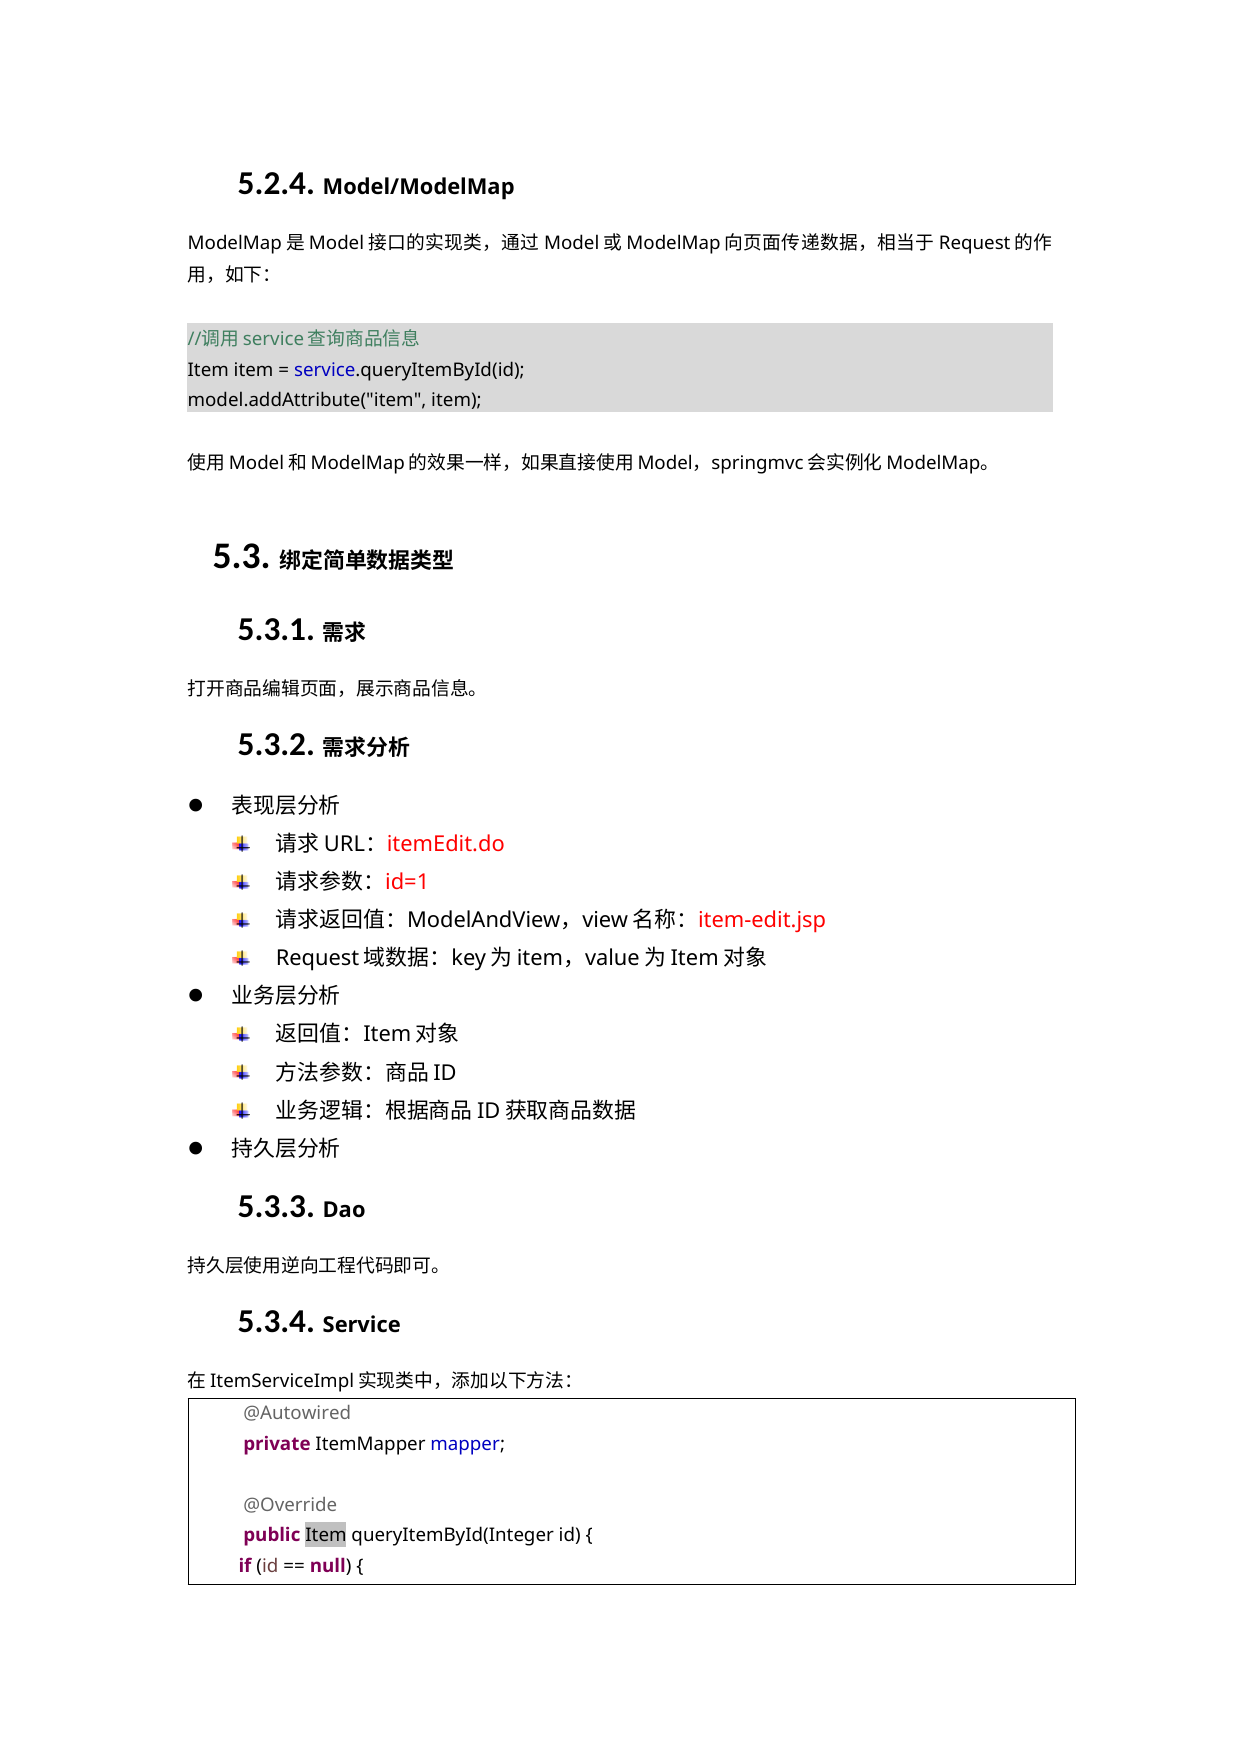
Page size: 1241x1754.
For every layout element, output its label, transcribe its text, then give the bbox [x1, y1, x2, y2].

picture [232, 834, 250, 852]
text 打开商品编辑页面，展示商品信息。 [187, 673, 1053, 700]
list Request域数据：key为item，value为Item对象 [232, 940, 1053, 972]
picture [232, 911, 250, 928]
list 持久层分析 [187, 1131, 1053, 1162]
list 业务层分析 [187, 978, 1053, 1010]
text //调用service查询商品信息 [187, 323, 1053, 351]
picture [232, 873, 250, 890]
picture [232, 1063, 250, 1080]
picture [232, 1025, 250, 1042]
text 持久层使用逆向工程代码即可。 [187, 1251, 1053, 1278]
subtitle Model/ModelMap [237, 162, 1053, 203]
list 请求返回值：ModelAndView，view名称：item-edit.jsp [232, 902, 1053, 934]
list 请求参数：id=1 [232, 864, 1053, 896]
list 请求URL：itemEdit.do [232, 826, 1053, 858]
picture [232, 1101, 250, 1119]
subtitle 需求分析 [237, 722, 1053, 763]
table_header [189, 1399, 1075, 1584]
picture [232, 949, 250, 966]
subtitle Dao [237, 1185, 1053, 1226]
subtitle Service [237, 1300, 1053, 1341]
text model.addAttribute("item", item); [187, 387, 1053, 412]
text 使用Model和ModelMap的效果一样，如果直接使用Model，springmvc会实例化ModelMap。 [187, 448, 1053, 475]
subtitle 需求 [237, 608, 1053, 648]
list 方法参数：商品ID [232, 1054, 1053, 1086]
subtitle 绑定简单数据类型 [212, 532, 1053, 578]
list 业务逻辑：根据商品ID获取商品数据 [232, 1093, 1053, 1124]
list 表现层分析 [187, 788, 1053, 820]
text 在ItemServiceImpl实现类中，添加以下方法： [187, 1366, 1053, 1393]
text ModelMap是Model接口的实现类，通过Model或ModelMap向页面传递数据，相当于Request的作用，如下： [187, 227, 1053, 287]
text Item item = service.queryItemById(id); [187, 356, 1053, 381]
list 返回值：Item对象 [232, 1016, 1053, 1048]
